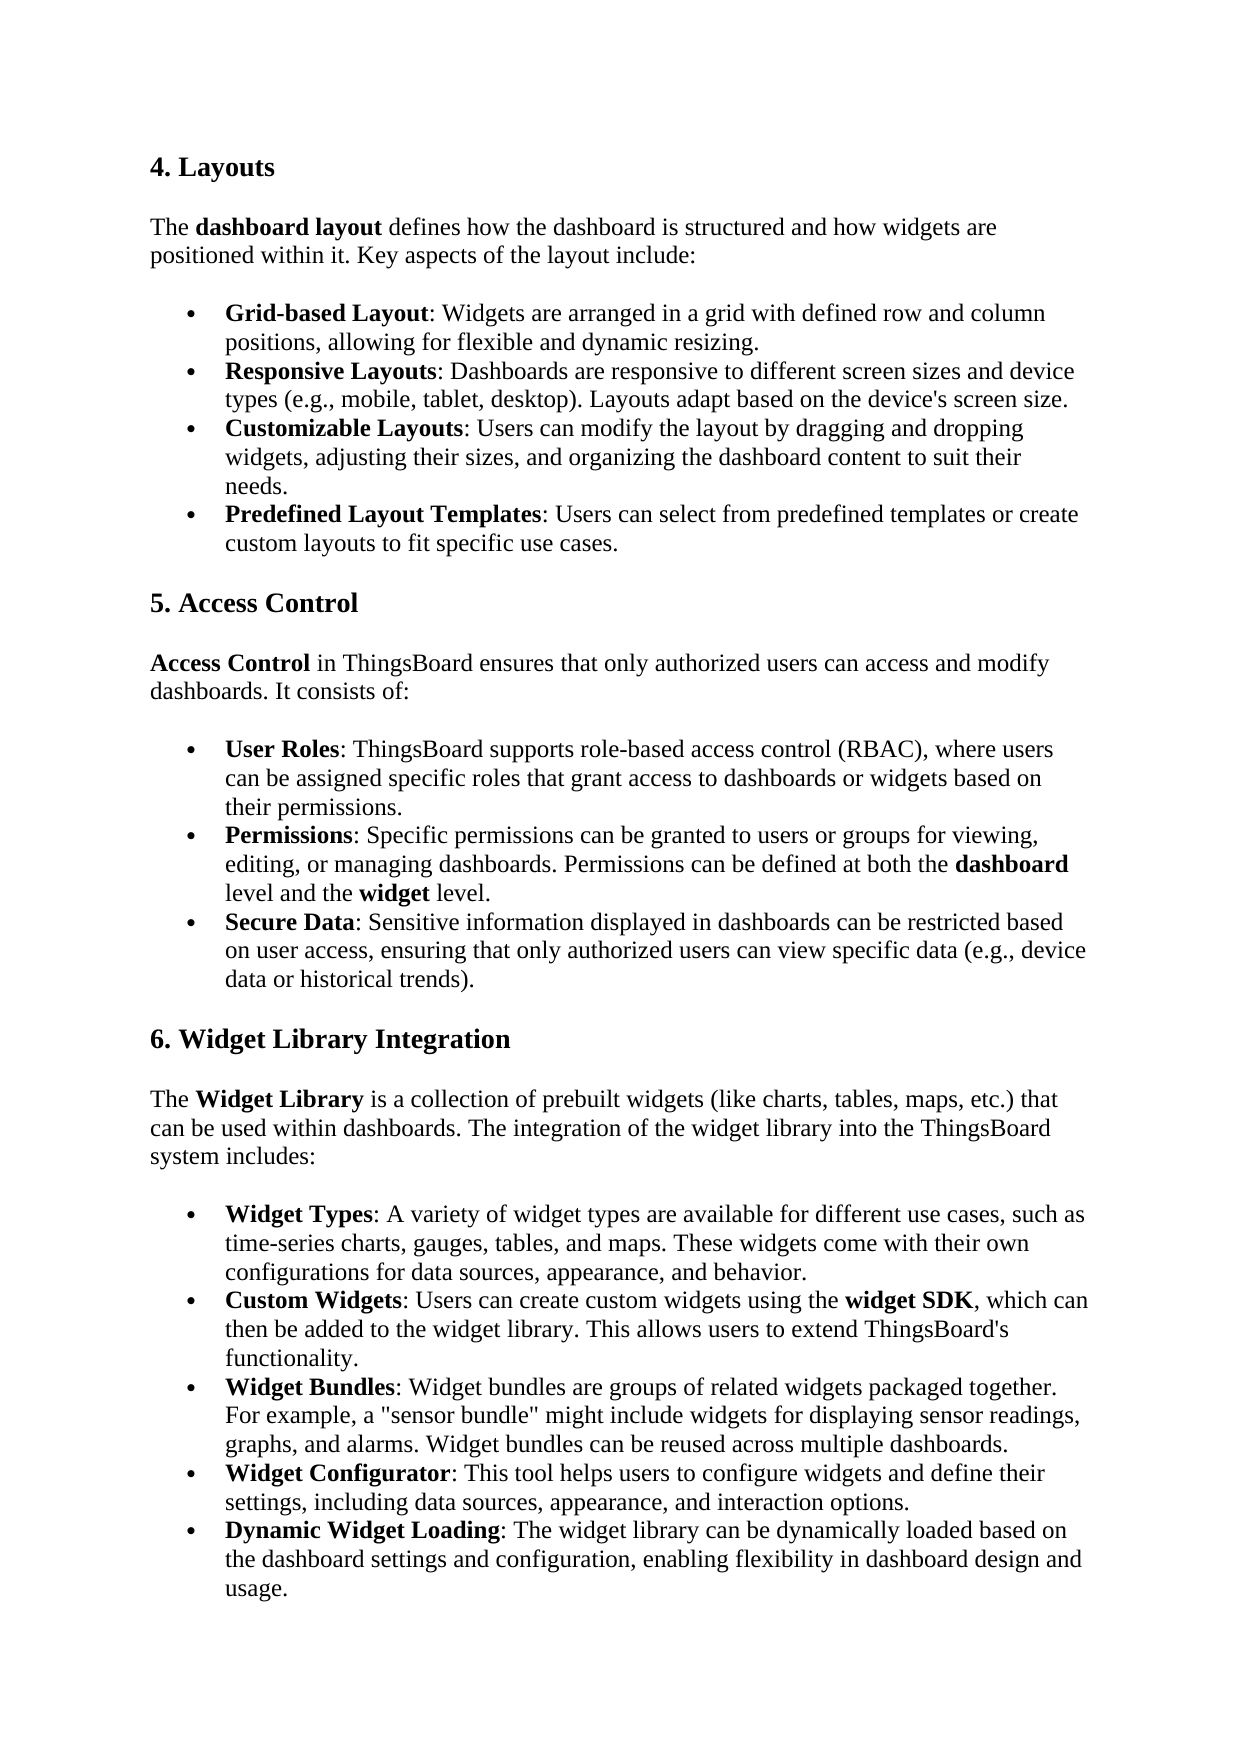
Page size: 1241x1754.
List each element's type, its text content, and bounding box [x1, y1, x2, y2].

list Widget Bundles: Widget bundles are groups of related widgets packaged together. For example, a "sensor bundle" might include widgets for displaying sensor readings, graphs, and alarms. Widget bundles can be reused across multiple dashboards. [187, 1372, 1090, 1458]
list Predefined Layout Templates: Users can select from predefined templates or create custom layouts to fit specific use cases. [187, 499, 1090, 557]
list Permissions: Specific permissions can be granted to users or groups for viewing, editing, or managing dashboards. Permissions can be defined at both the dashboard level and the widget level. [187, 821, 1090, 907]
list Customizable Layouts: Users can modify the layout by dragging and dropping widgets, adjusting their sizes, and organizing the dashboard content to suit their needs. [187, 413, 1090, 499]
list Secure Data: Sensitive information displayed in dashboards can be restricted based on user access, ensuring that only authorized users can view specific data (e.g., device data or historical trends). [187, 907, 1090, 993]
list Widget Configurator: This tool helps users to configure widgets and define their settings, including data sources, appearance, and interaction options. [187, 1458, 1090, 1516]
list Grid-based Layout: Widgets are arranged in a grid with defined row and column positions, allowing for flexible and dynamic resizing. [187, 298, 1090, 356]
text Access Control in ThingsBoard ensures that only authorized users can access and modify dashboards. It consists of: [150, 648, 1090, 705]
list User Roles: ThingsBoard supports role-based access control (RBAC), where users can be assigned specific roles that grant access to dashboards or widgets based on their permissions. [187, 734, 1090, 821]
text 4. Layouts [150, 150, 1090, 182]
list Responsive Layouts: Dashboards are responsive to different screen sizes and device types (e.g., mobile, tablet, desktop). Layouts adapt based on the device's screen size. [187, 356, 1090, 413]
text The dashboard layout defines how the dashboard is structured and how widgets are positioned within it. Key aspects of the layout include: [150, 212, 1090, 269]
list Custom Widgets: Users can create custom widgets using the widget SDK, which can then be added to the widget library. This allows users to extend ThingsBoard's functionality. [187, 1286, 1090, 1372]
text 5. Access Control [150, 586, 1090, 618]
list Dynamic Widget Loading: The widget library can be dynamically loaded based on the dashboard settings and configuration, enabling flexibility in dashboard design and usage. [187, 1516, 1090, 1602]
text The Widget Library is a collection of prebuilt widgets (like charts, tables, maps, etc.) that can be used within dashboards. The integration of the widget library into the ThingsBoard system includes: [150, 1084, 1090, 1170]
list Widget Types: A variety of widget types are available for different use cases, such as time-series charts, gauges, tables, and maps. These widgets come with their own configurations for data sources, appearance, and behavior. [187, 1199, 1090, 1286]
text 6. Widget Library Integration [150, 1022, 1090, 1055]
